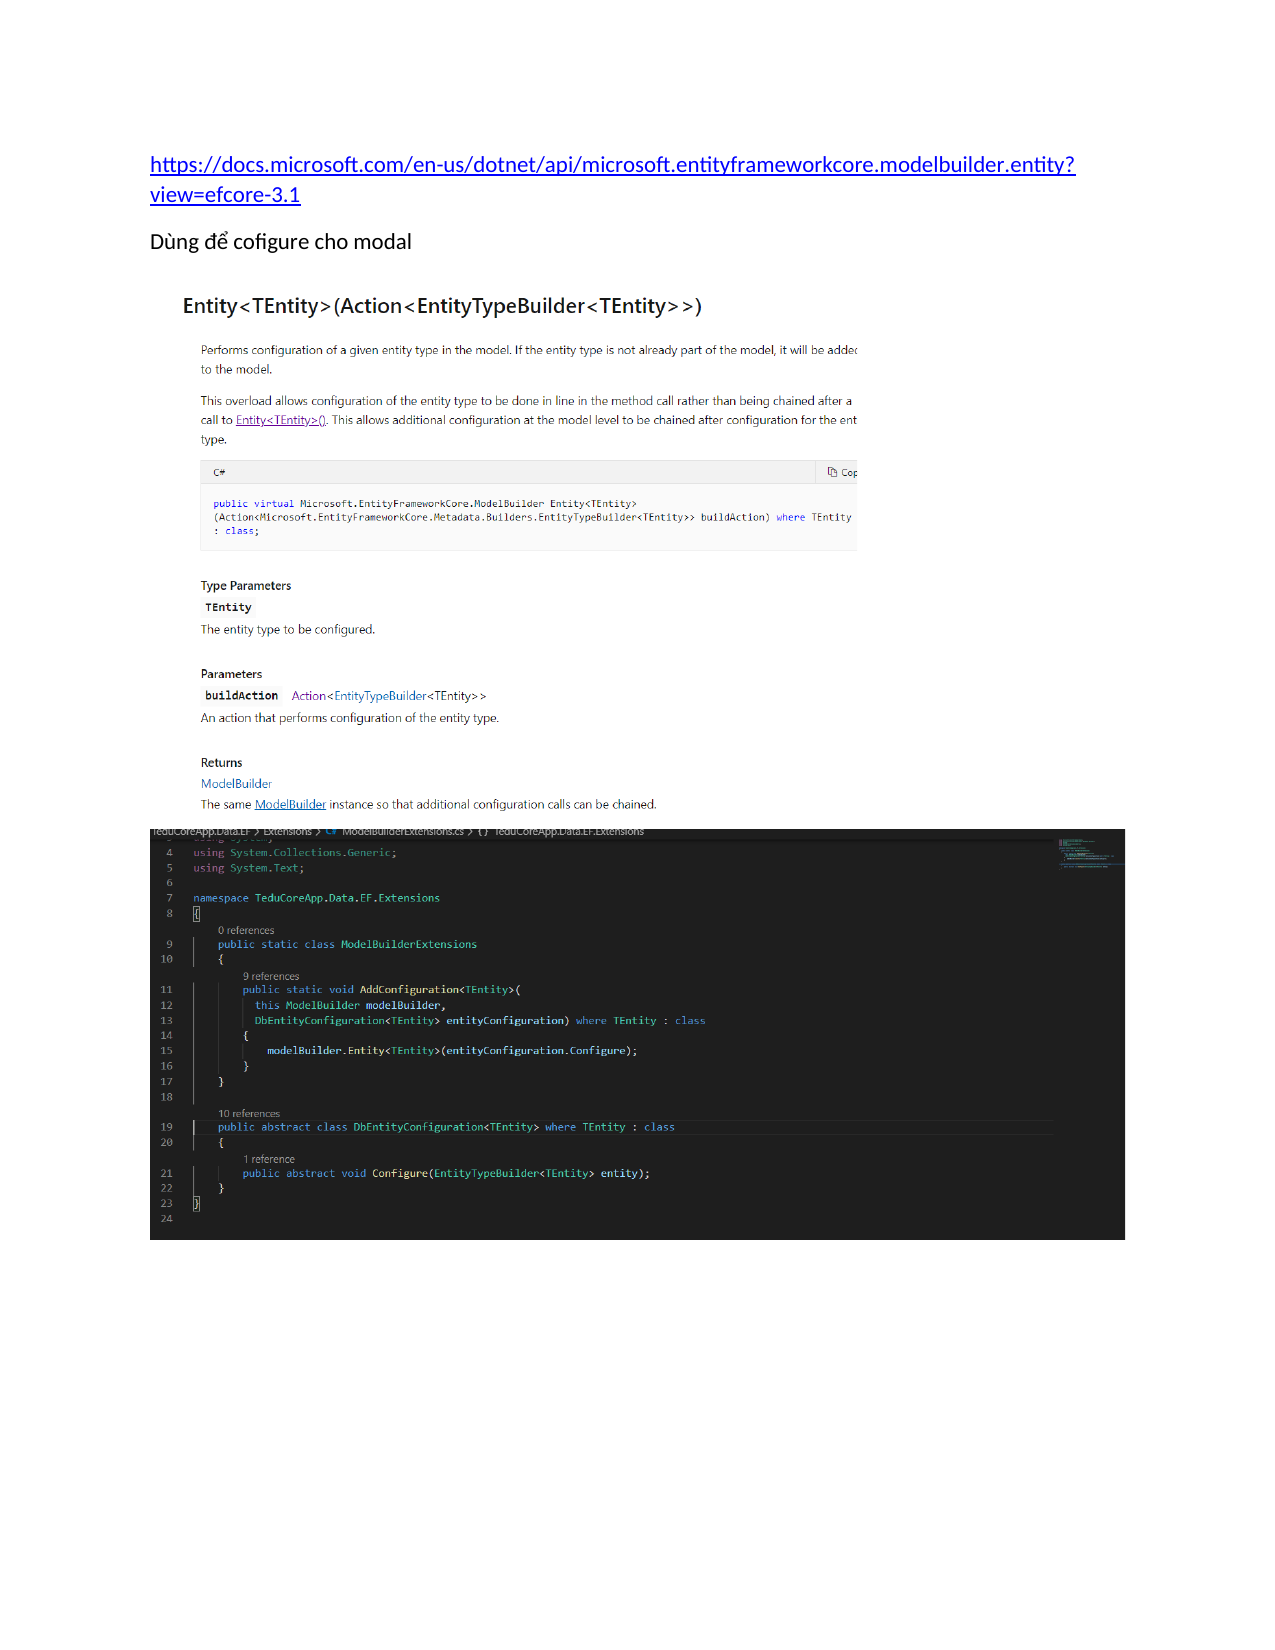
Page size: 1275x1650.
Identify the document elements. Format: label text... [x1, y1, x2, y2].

picture [150, 273, 858, 811]
picture [150, 829, 1125, 1240]
text Dùng để cofigure cho modal [150, 227, 1125, 255]
text https://docs.microsoft.com/en-us/dotnet/api/microsoft.entityframeworkcore.modelbuilder.entity?view=efcore-3.1 [150, 150, 1125, 208]
